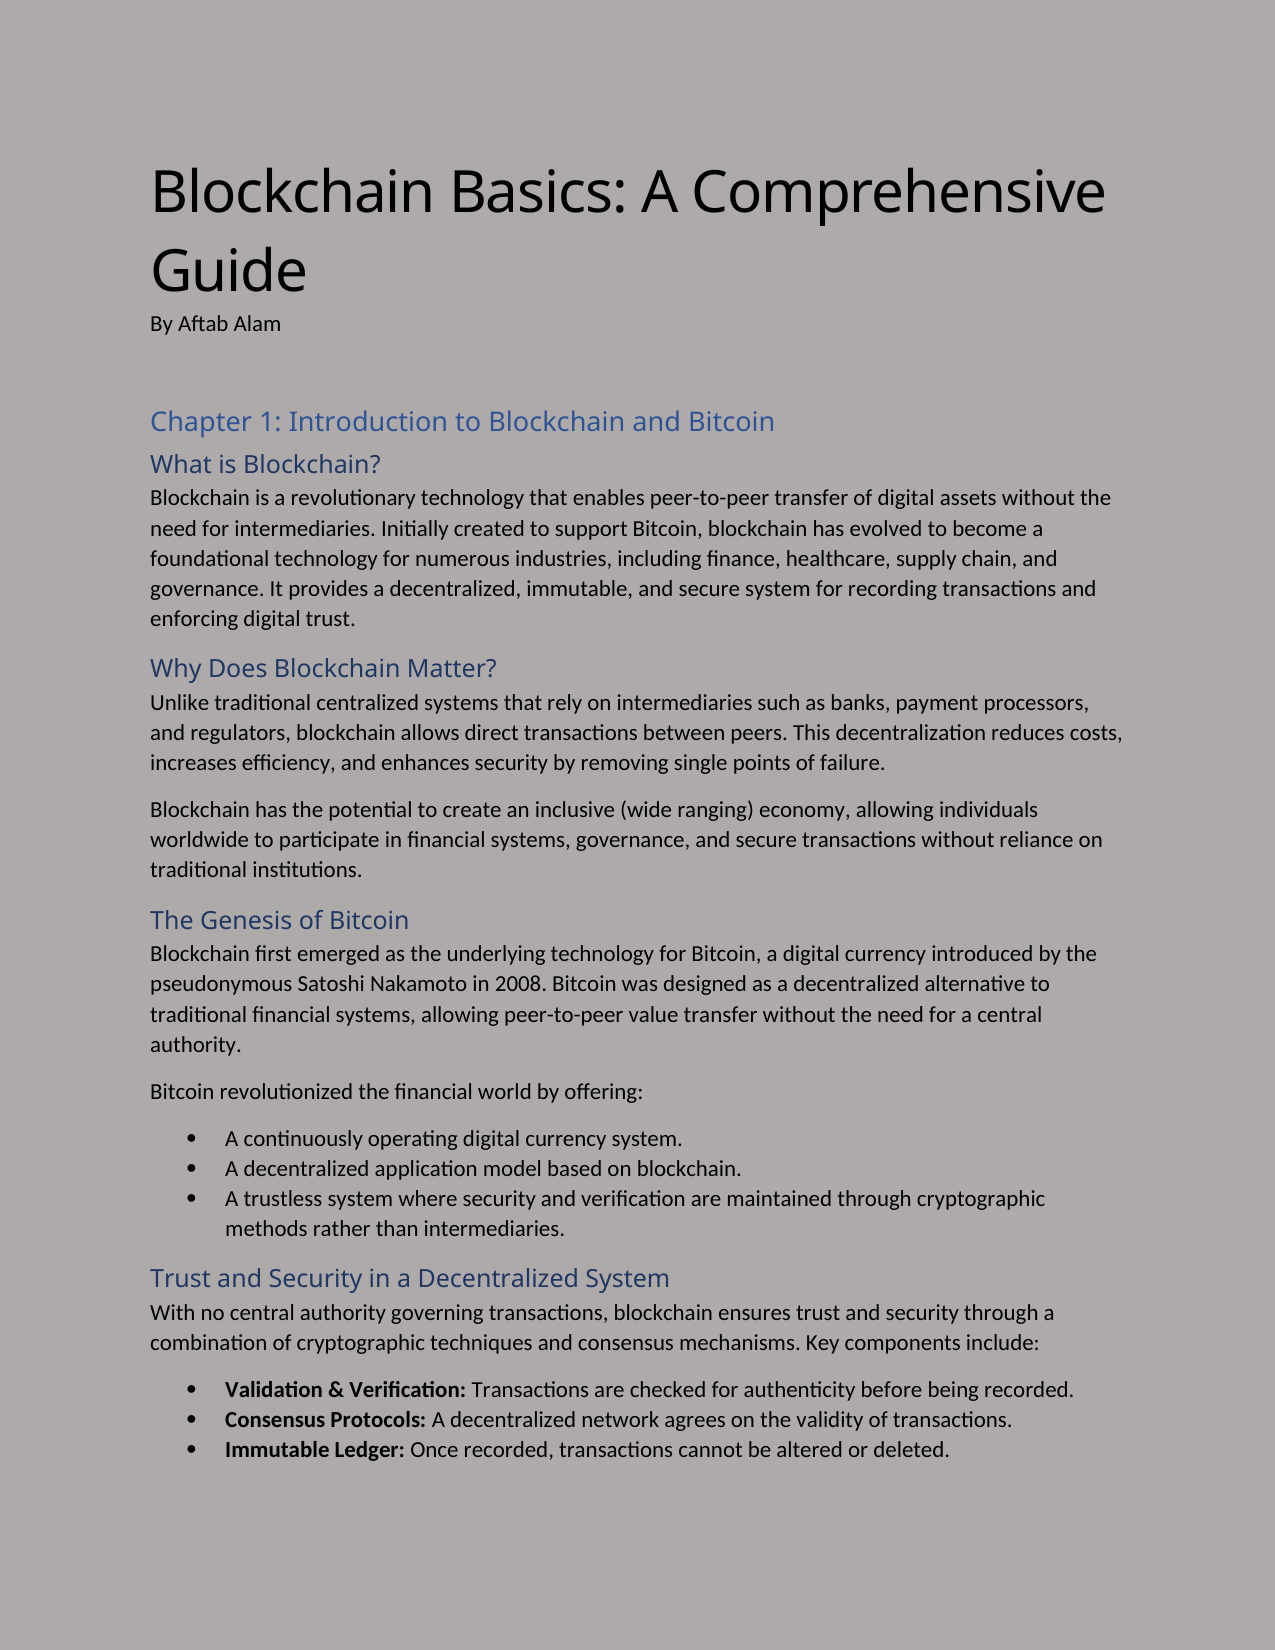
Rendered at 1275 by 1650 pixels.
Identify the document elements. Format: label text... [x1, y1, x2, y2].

subtitle Chapter 1: Introduction to Blockchain and Bitcoin [150, 403, 1125, 439]
list Validation & Verification: Transactions are checked for authenticity before being recorded. [187, 1375, 1125, 1403]
text Blockchain has the potential to create an inclusive (wide ranging) economy, allowing individuals worldwide to participate in financial systems, governance, and secure transactions without reliance on traditional institutions. [150, 795, 1125, 884]
subtitle The Genesis of Bitcoin [150, 902, 1125, 937]
text Unlike traditional centralized systems that rely on intermediaries such as banks, payment processors, and regulators, blockchain allows direct transactions between peers. This decentralization reduces costs, increases efficiency, and enhances security by removing single points of failure. [150, 688, 1125, 776]
list A continuously operating digital currency system. [187, 1124, 1125, 1152]
text Blockchain first emerged as the underlying technology for Bitcoin, a digital currency introduced by the pseudonymous Satoshi Nakamoto in 2008. Bitcoin was designed as a decentralized alternative to traditional financial systems, allowing peer-to-peer value transfer without the need for a central authority. [150, 939, 1125, 1058]
text Bitcoin revolutionized the financial world by offering: [150, 1077, 1125, 1105]
title Blockchain Basics: A Comprehensive Guide [150, 150, 1125, 309]
list A decentralized application model based on blockchain. [187, 1154, 1125, 1182]
text Blockchain is a revolutionary technology that enables peer-to-peer transfer of digital assets without the need for intermediaries. Initially created to support Bitcoin, blockchain has evolved to become a foundational technology for numerous industries, including finance, healthcare, supply chain, and governance. It provides a decentralized, immutable, and secure system for recording transactions and enforcing digital trust. [150, 483, 1125, 632]
subtitle Why Does Blockchain Matter? [150, 651, 1125, 685]
text By Aftab Alam [150, 309, 1125, 337]
list Immutable Ledger: Once recorded, transactions cannot be altered or deleted. [187, 1435, 1125, 1463]
list Consensus Protocols: A decentralized network agrees on the validity of transactions. [187, 1405, 1125, 1433]
subtitle What is Blockchain? [150, 447, 1125, 481]
list A trustless system where security and verification are maintained through cryptographic methods rather than intermediaries. [187, 1184, 1125, 1242]
subtitle Trust and Security in a Decentralized System [150, 1261, 1125, 1295]
